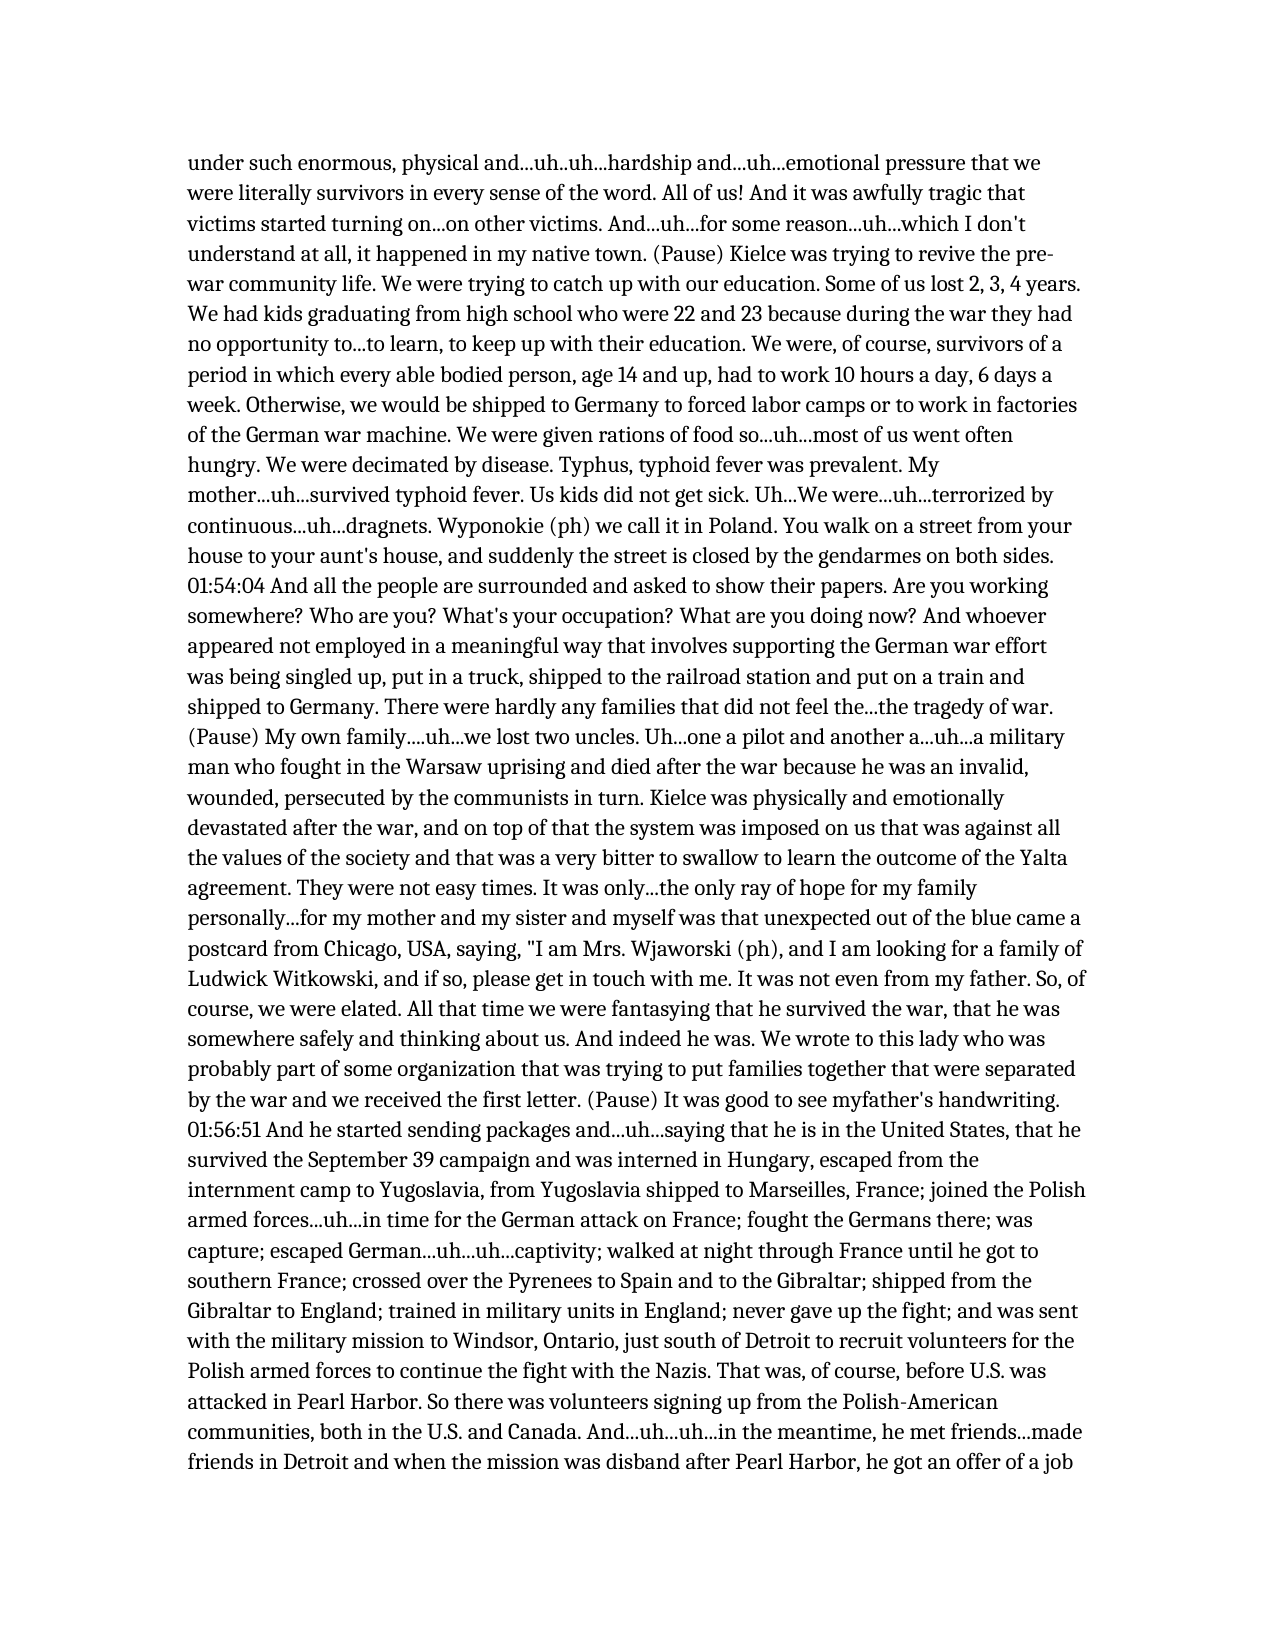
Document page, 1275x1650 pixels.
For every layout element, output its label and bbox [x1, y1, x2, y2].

text [187, 150, 1087, 1475]
